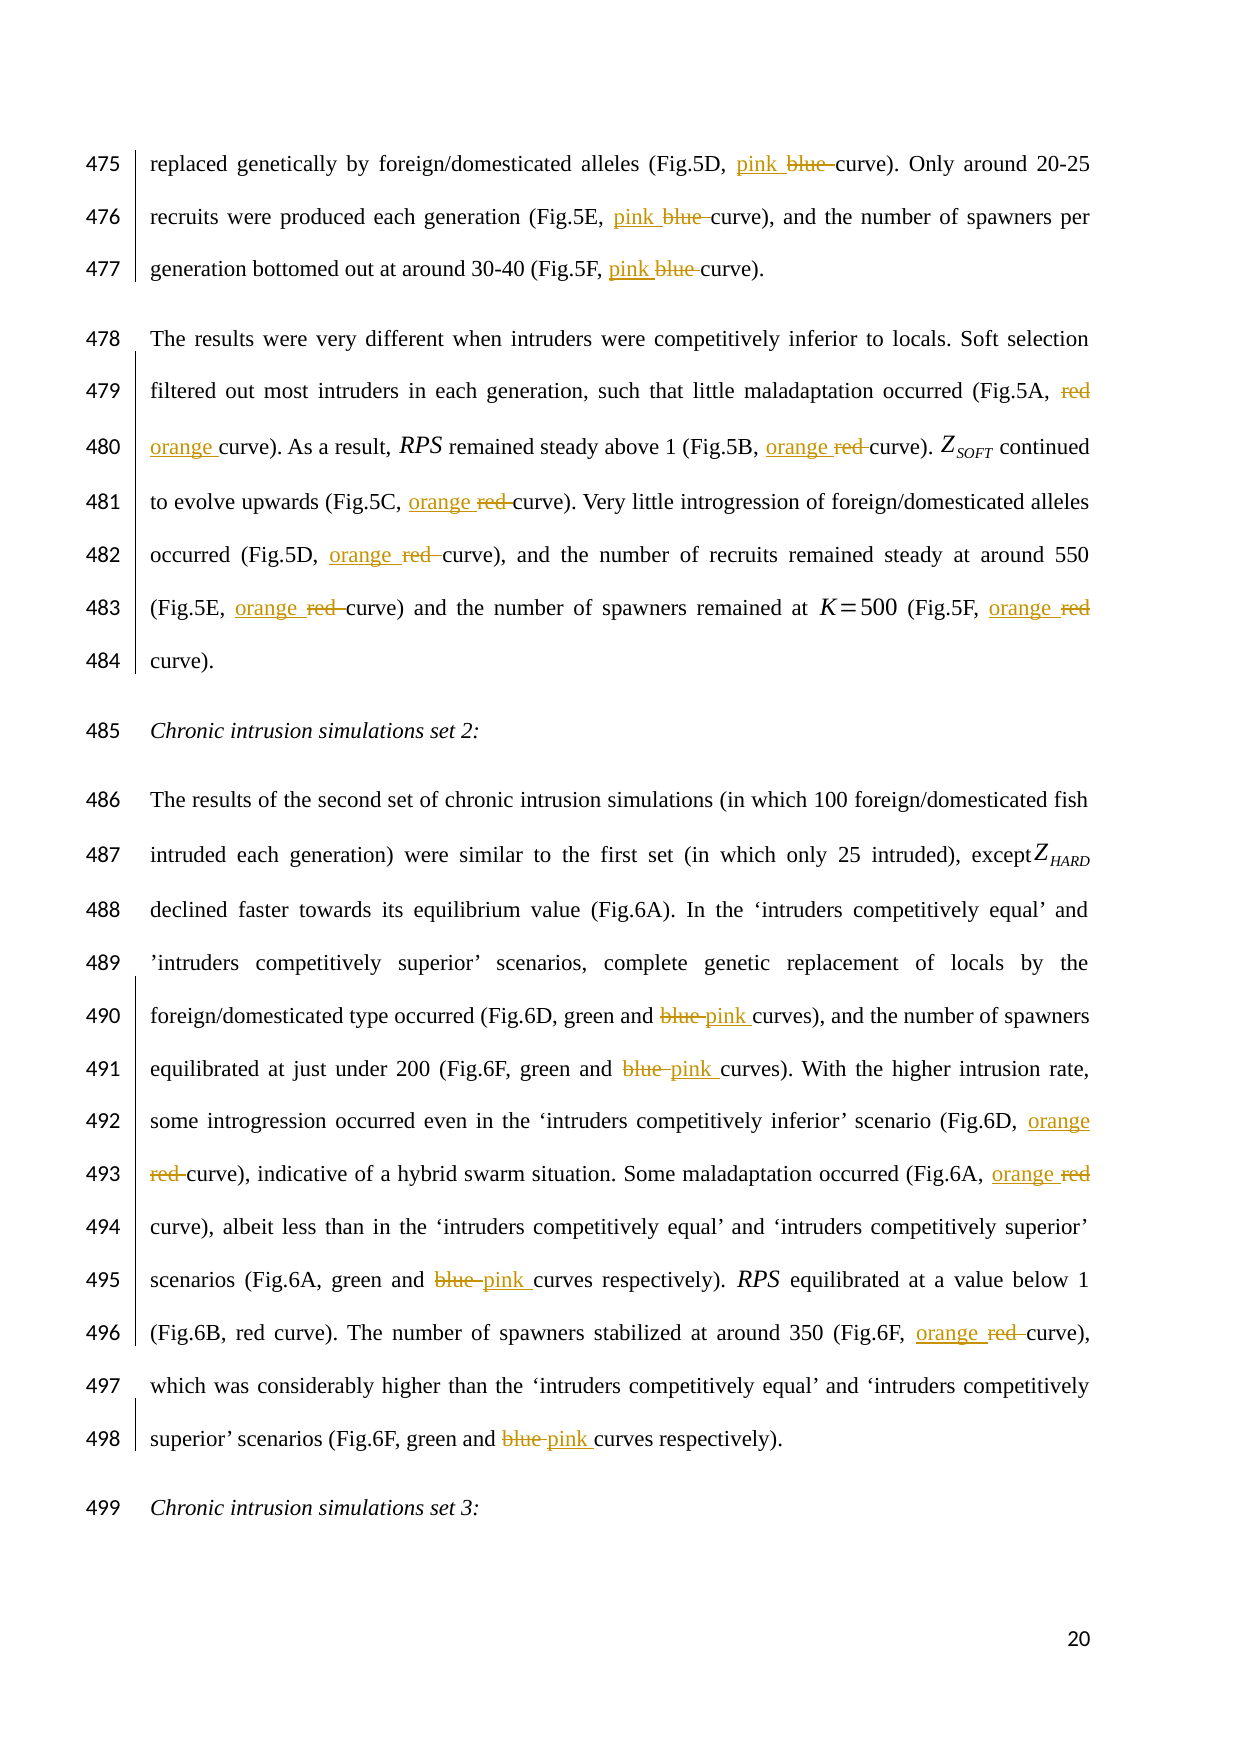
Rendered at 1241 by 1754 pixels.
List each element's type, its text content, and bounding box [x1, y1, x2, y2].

text The results were very different when intruders were competitively inferior to locals. Soft selection filtered out most intruders in each generation, such that little maladaptation occurred (Fig.5A, curve). As a result, remained steady above 1 (Fig.5B, curve). continued to evolve upwards (Fig.5C, curve). Very little introgression of foreign/domesticated alleles occurred (Fig.5D, curve), and the number of recruits remained steady at around 550 (Fig.5E, curve) and the number of spawners remained at (Fig.5F, curve). [150, 325, 1090, 674]
text The results of the second set of chronic intrusion simulations (in which 100 foreign/domesticated fish intruded each generation) were similar to the first set (in which only 25 intruded), except declined faster towards its equilibrium value (Fig.6A). In the ‘intruders competitively equal’ and ’intruders competitively superior’ scenarios, complete genetic replacement of locals by the foreign/domesticated type occurred (Fig.6D, green and curves), and the number of spawners equilibrated at just under 200 (Fig.6F, green and curves). With the higher intrusion rate, some introgression occurred even in the ‘intruders competitively inferior’ scenario (Fig.6D, curve), indicative of a hybrid swarm situation. Some maladaptation occurred (Fig.6A, curve), albeit less than in the ‘intruders competitively equal’ and ‘intruders competitively superior’ scenarios (Fig.6A, green and curves respectively). equilibrated at a value below 1 (Fig.6B, red curve). The number of spawners stabilized at around 350 (Fig.6F, curve), which was considerably higher than the ‘intruders competitively equal’ and ‘intruders competitively superior’ scenarios (Fig.6F, green and curves respectively). [150, 786, 1090, 1451]
text Chronic intrusion simulations set 2: [150, 717, 1090, 743]
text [150, 150, 1090, 282]
text Chronic intrusion simulations set 3: [150, 1494, 1090, 1521]
